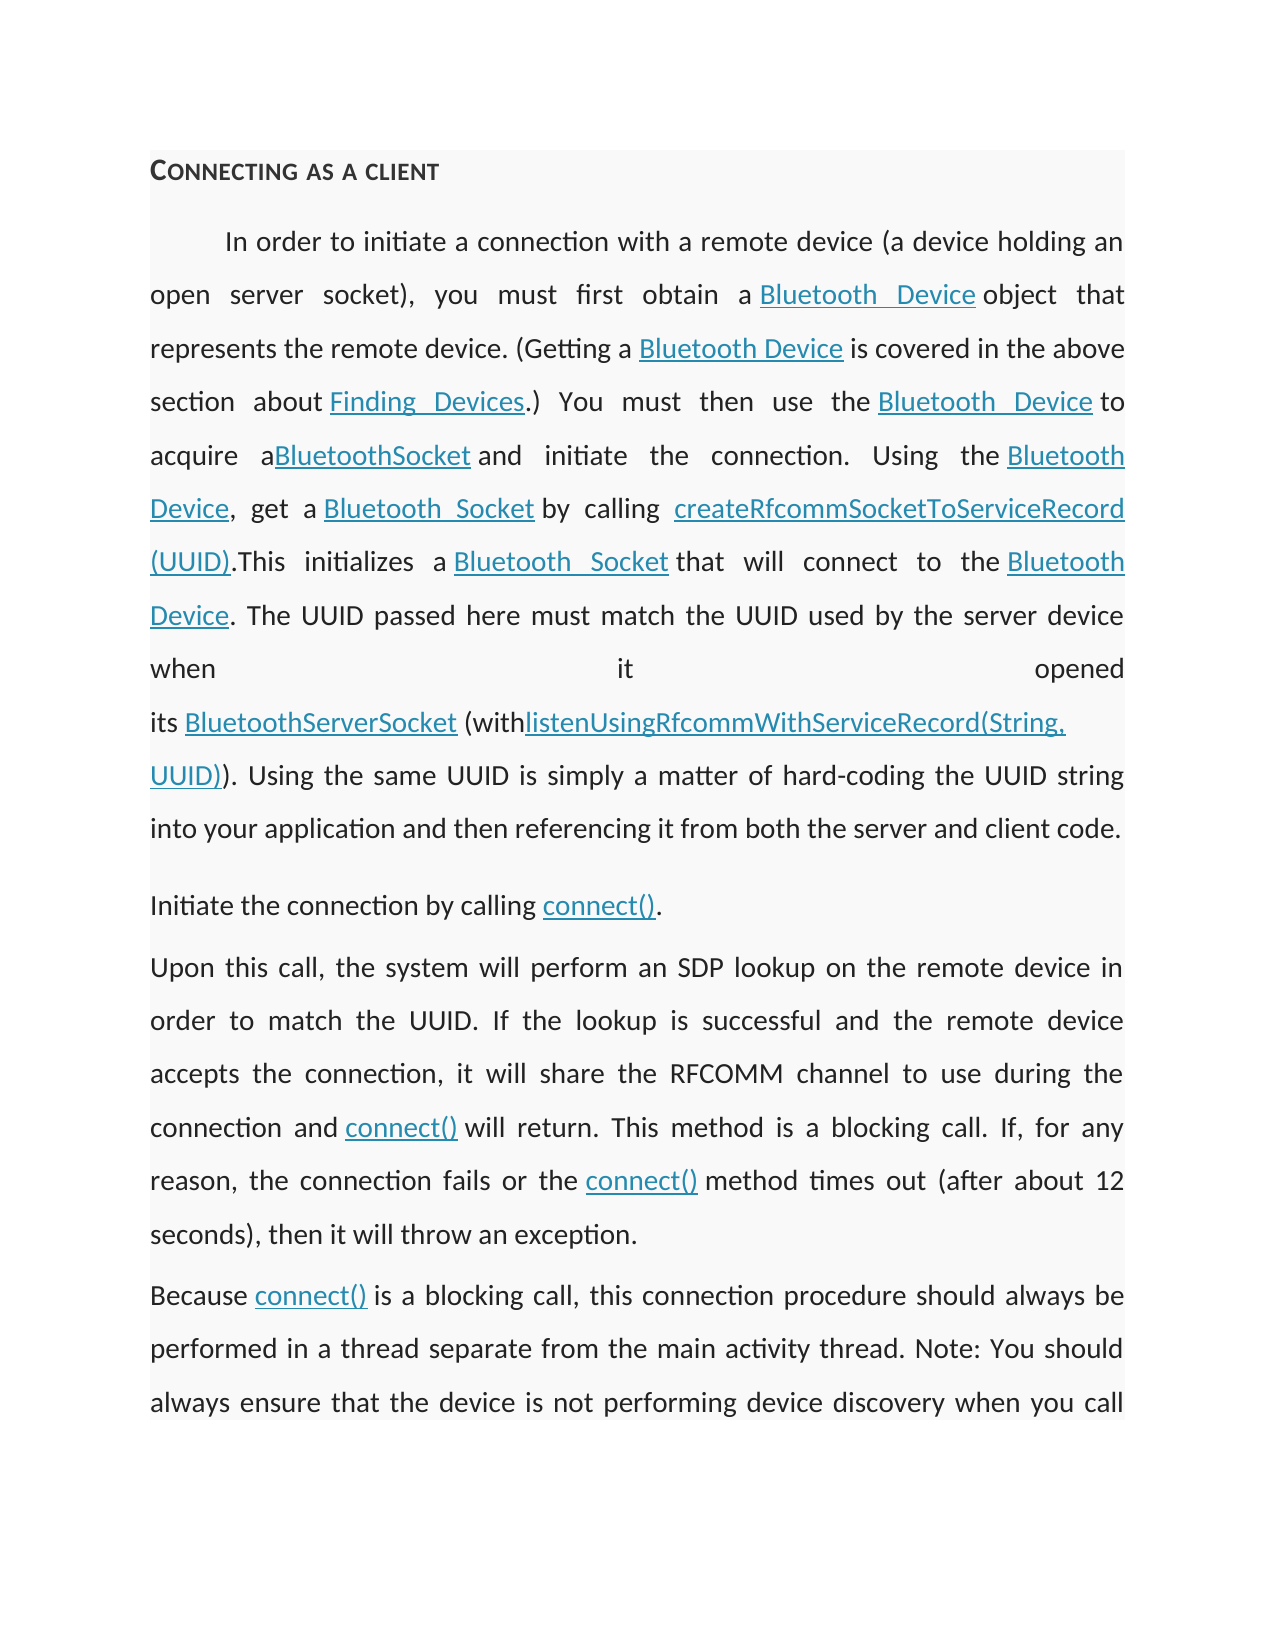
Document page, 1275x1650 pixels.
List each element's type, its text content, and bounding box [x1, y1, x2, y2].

text Upon this call, the system will perform an SDP lookup on the remote device in order to match the UUID. If the lookup is successful and the remote device accepts the connection, it will share the RFCOMM channel to use during the connection and connect() will return. This method is a blocking call. If, for any reason, the connection fails or the connect() method times out (after about 12 seconds), then it will throw an exception. [150, 949, 1125, 1252]
subtitle Connecting as a client [150, 150, 1125, 188]
text Initiate the connection by calling connect(). [150, 887, 1125, 923]
text In order to initiate a connection with a remote device (a device holding an open server socket), you must first obtain a Bluetooth Device object that represents the remote device. (Getting a Bluetooth Device is covered in the above section about Finding Devices.) You must then use the Bluetooth Device to acquire aBluetoothSocket and initiate the connection. Using the Bluetooth Device, get a Bluetooth Socket by calling createRfcommSocketToServiceRecord (UUID).This initializes a Bluetooth Socket that will connect to the Bluetooth Device. The UUID passed here must match the UUID used by the server device when it opened its BluetoothServerSocket (withlistenUsingRfcommWithServiceRecord(String, UUID)). Using the same UUID is simply a matter of hard-coding the UUID string into your application and then referencing it from both the server and client code. [150, 223, 1125, 846]
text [150, 1277, 1125, 1420]
